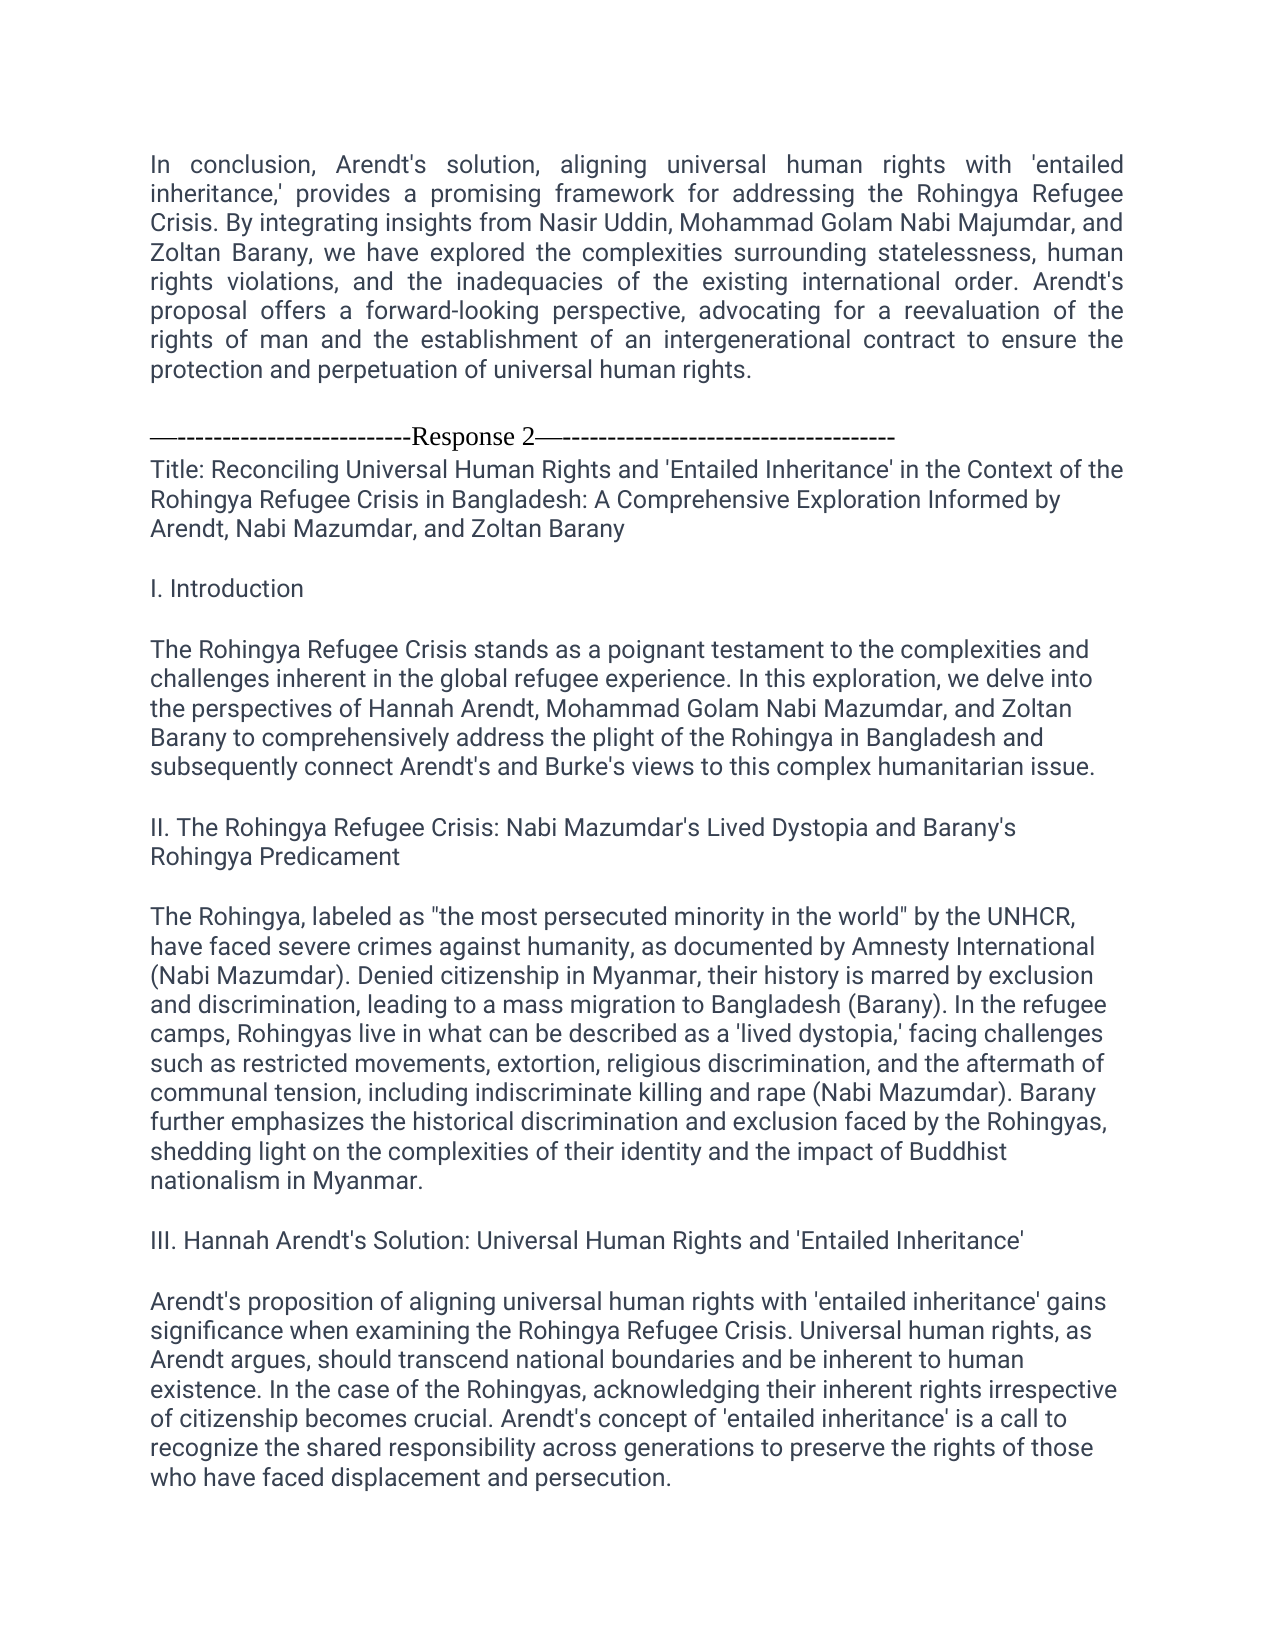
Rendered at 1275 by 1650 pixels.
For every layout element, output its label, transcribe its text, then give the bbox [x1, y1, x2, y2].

text In conclusion, Arendt's solution, aligning universal human rights with 'entailed inheritance,' provides a promising framework for addressing the Rohingya Refugee Crisis. By integrating insights from Nasir Uddin, Mohammad Golam Nabi Majumdar, and Zoltan Barany, we have explored the complexities surrounding statelessness, human rights violations, and the inadequacies of the existing international order. Arendt's proposal offers a forward-looking perspective, advocating for a reevaluation of the rights of man and the establishment of an intergenerational contract to ensure the protection and perpetuation of universal human rights. [150, 150, 1125, 384]
text III. Hannah Arendt's Solution: Universal Human Rights and 'Entailed Inheritance' [150, 1227, 1125, 1256]
text Arendt's proposition of aligning universal human rights with 'entailed inheritance' gains significance when examining the Rohingya Refugee Crisis. Universal human rights, as Arendt argues, should transcend national boundaries and be inherent to human existence. In the case of the Rohingyas, acknowledging their inherent rights irrespective of citizenship becomes crucial. Arendt's concept of 'entailed inheritance' is a call to recognize the shared responsibility across generations to preserve the rights of those who have faced displacement and persecution. [150, 1287, 1125, 1492]
text The Rohingya Refugee Crisis stands as a poignant testament to the complexities and challenges inherent in the global refugee experience. In this exploration, we delve into the perspectives of Hannah Arendt, Mohammad Golam Nabi Mazumdar, and Zoltan Barany to comprehensively address the plight of the Rohingya in Bangladesh and subsequently connect Arendt's and Burke's views to this complex humanitarian issue. [150, 635, 1125, 782]
text I. Introduction [150, 575, 1125, 604]
text II. The Rohingya Refugee Crisis: Nabi Mazumdar's Lived Dystopia and Barany's Rohingya Predicament [150, 813, 1125, 871]
text —--------------------------Response 2—------------------------------------- [150, 420, 1125, 451]
text The Rohingya, labeled as "the most persecuted minority in the world" by the UNHCR, have faced severe crimes against humanity, as documented by Amnesty International (Nabi Mazumdar). Denied citizenship in Myanmar, their history is marred by exclusion and discrimination, leading to a mass migration to Bangladesh (Barany). In the refugee camps, Rohingyas live in what can be described as a 'lived dystopia,' facing challenges such as restricted movements, extortion, religious discrimination, and the aftermath of communal tension, including indiscriminate killing and rape (Nabi Mazumdar). Barany further emphasizes the historical discrimination and exclusion faced by the Rohingyas, shedding light on the complexities of their identity and the impact of Buddhist nationalism in Myanmar. [150, 903, 1125, 1195]
text Title: Reconciling Universal Human Rights and 'Entailed Inheritance' in the Context of the Rohingya Refugee Crisis in Bangladesh: A Comprehensive Exploration Informed by Arendt, Nabi Mazumdar, and Zoltan Barany [150, 456, 1125, 543]
